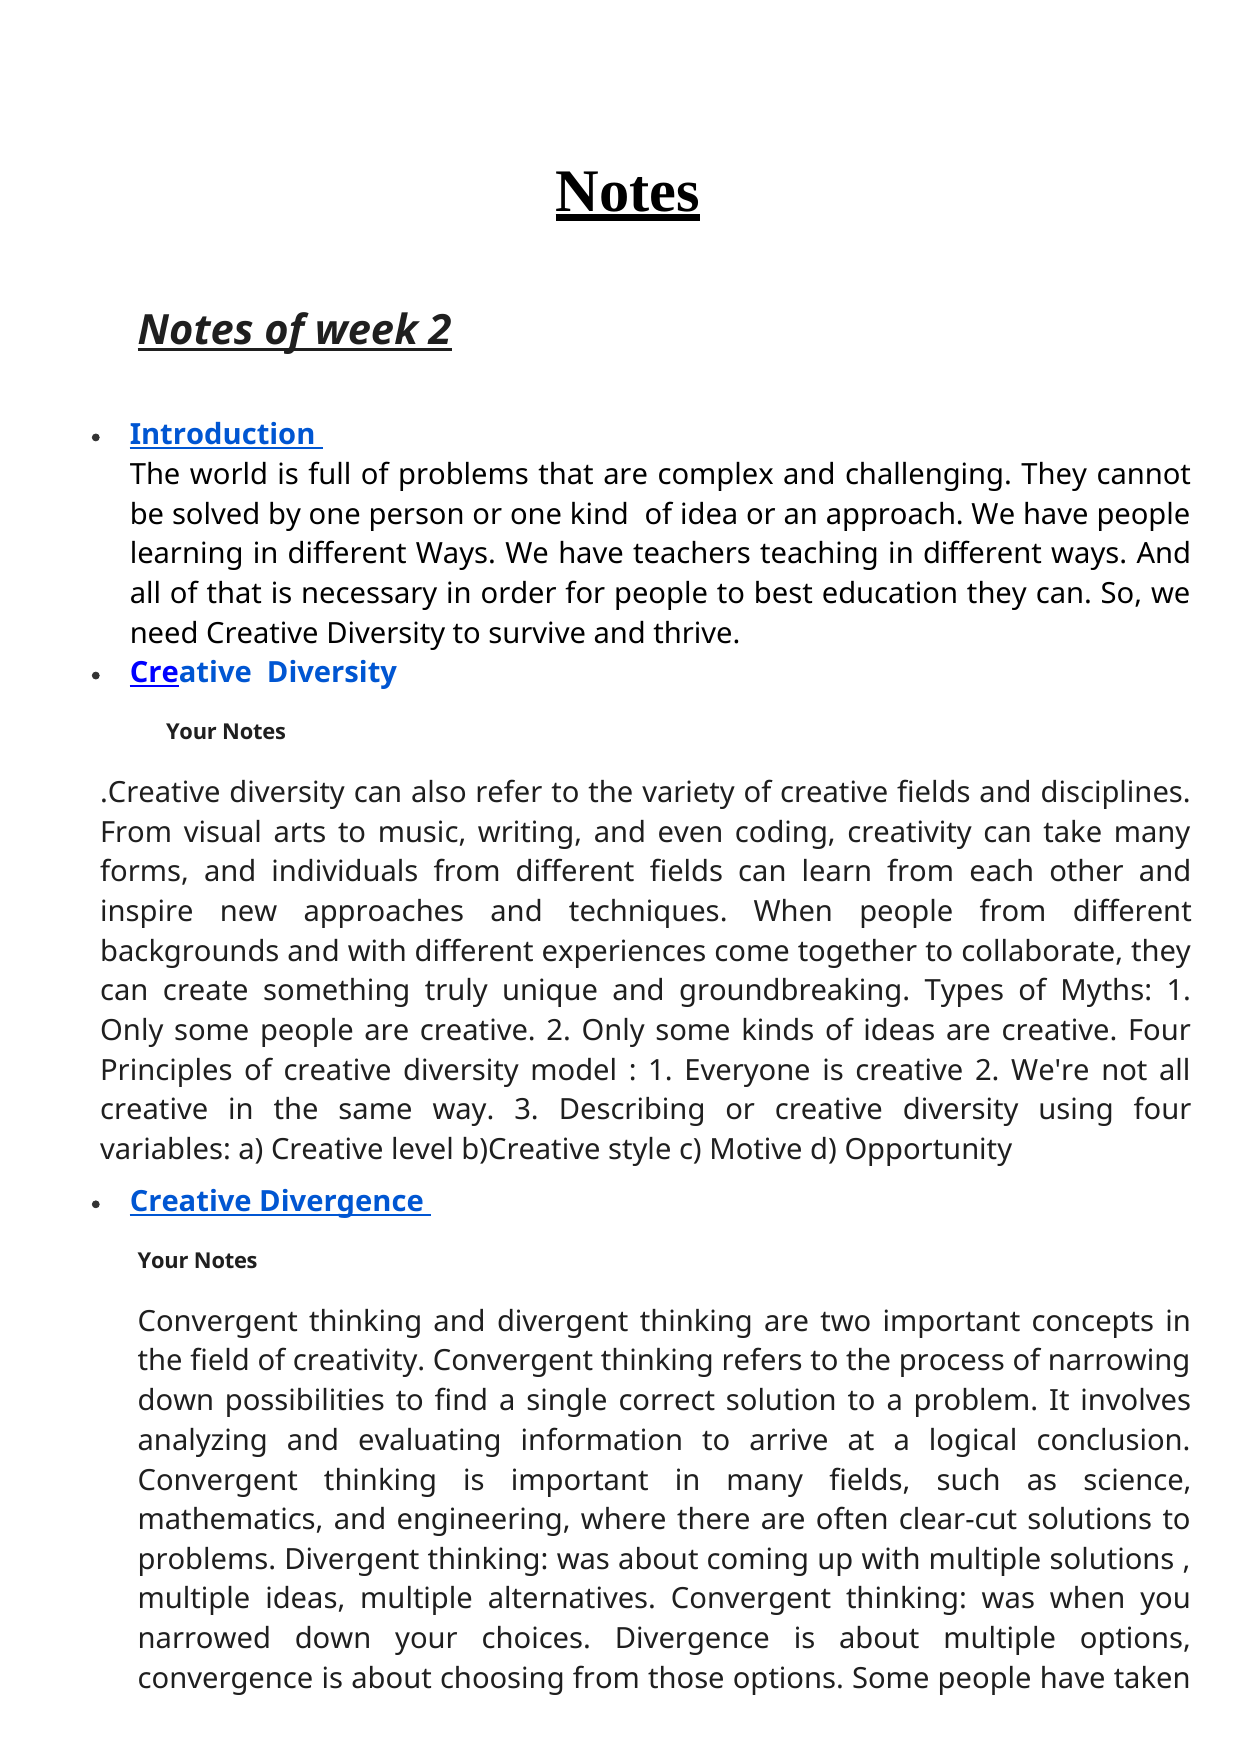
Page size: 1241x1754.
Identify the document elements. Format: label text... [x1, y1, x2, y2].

text Notes of week 2 [137, 300, 1192, 357]
text Notes [280, 154, 975, 224]
text Your Notes [100, 716, 1192, 746]
list Introduction [92, 413, 1192, 453]
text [137, 1300, 1192, 1697]
list Creative Divergence [92, 1181, 1192, 1220]
text The world is full of problems that are complex and challenging. They cannot be solved by one person or one kind of idea or an approach. We have people learning in different Ways. We have teachers teaching in different ways. And all of that is necessary in order for people to best education they can. So, we need Creative Diversity to survive and thrive. [129, 453, 1192, 652]
list Creative Diversity [92, 652, 1192, 691]
text .Creative diversity can also refer to the variety of creative fields and disciplines. From visual arts to music, writing, and even coding, creativity can take many forms, and individuals from different fields can learn from each other and inspire new approaches and techniques. When people from different backgrounds and with different experiences come together to collaborate, they can create something truly unique and groundbreaking. Types of Myths: 1. Only some people are creative. 2. Only some kinds of ideas are creative. Four Principles of creative diversity model : 1. Everyone is creative 2. We're not all creative in the same way. 3. Describing or creative diversity using four variables: a) Creative level b)Creative style c) Motive d) Opportunity [100, 771, 1192, 1168]
text Your Notes [137, 1245, 1192, 1275]
